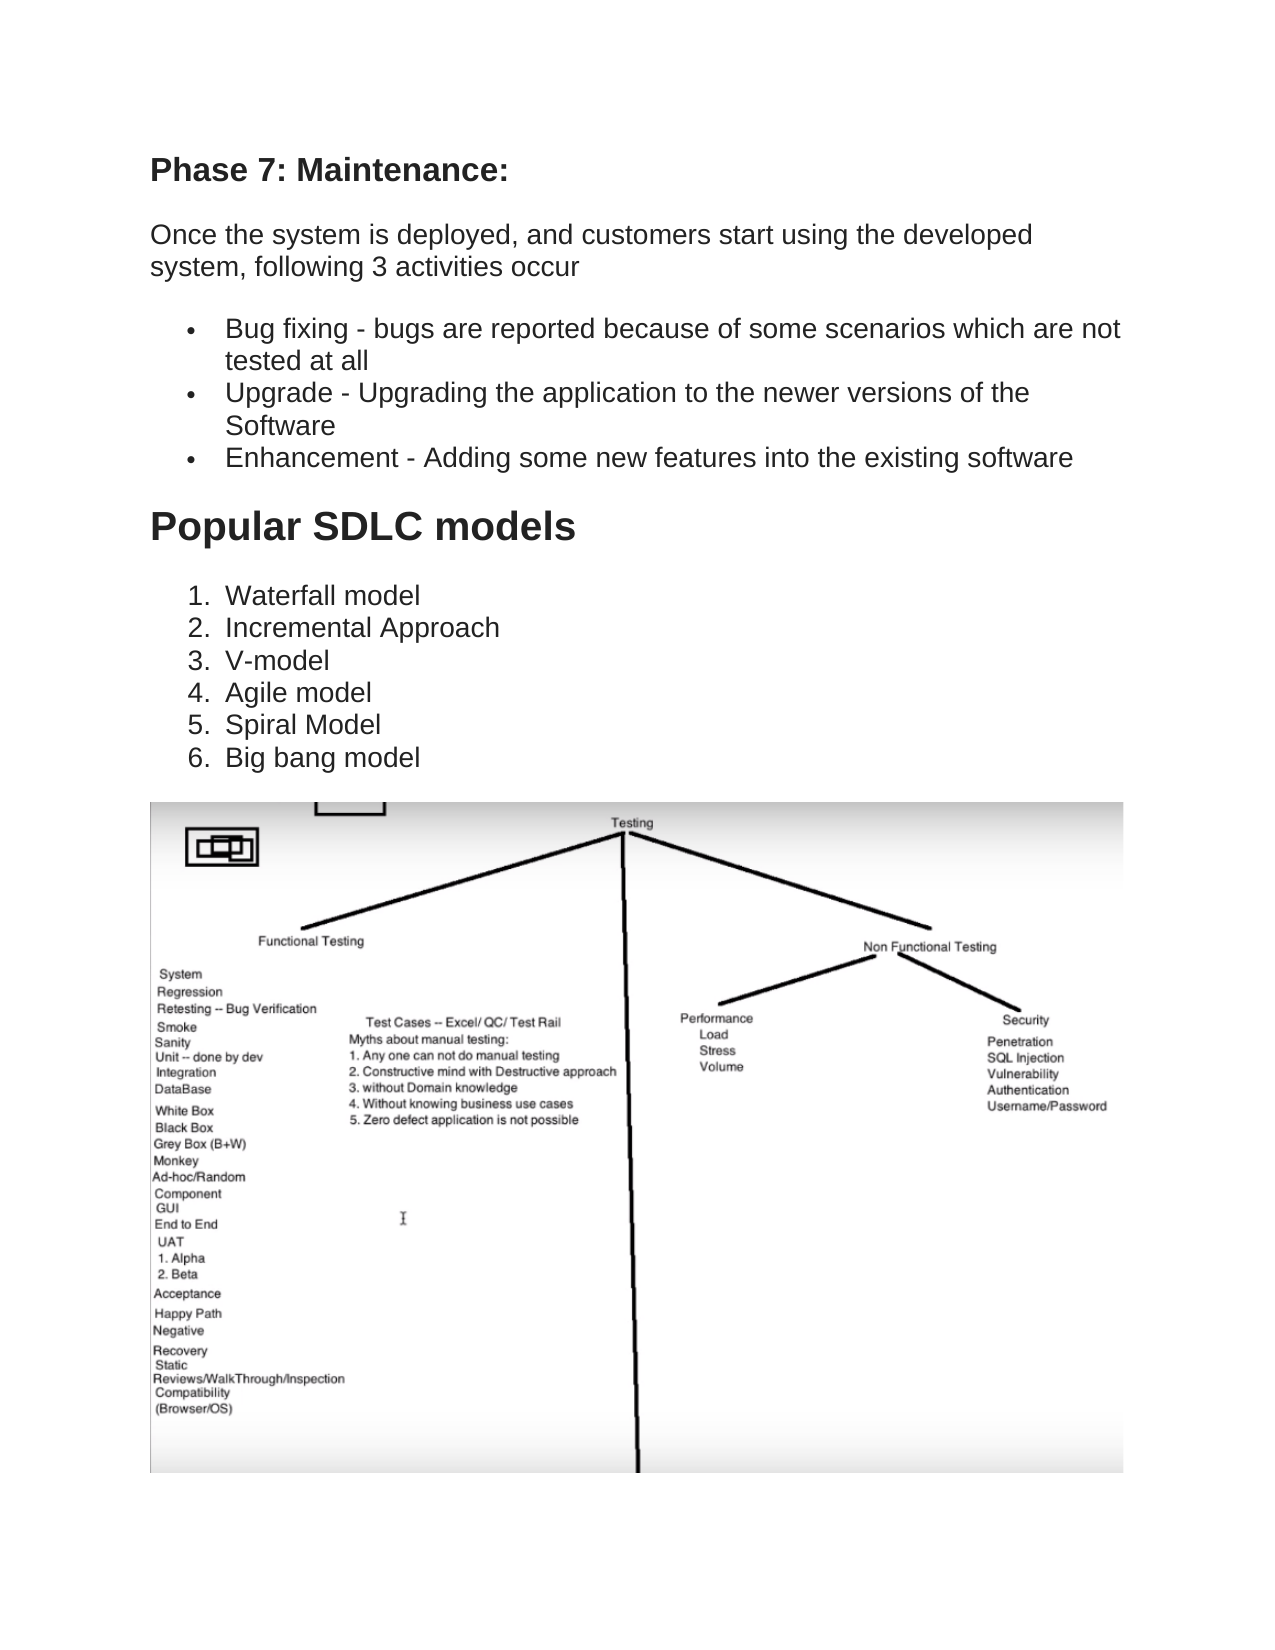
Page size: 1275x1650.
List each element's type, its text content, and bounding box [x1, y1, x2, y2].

list Upgrade - Upgrading the application to the newer versions of the Software [187, 376, 1125, 441]
list Waterfall model [187, 579, 1125, 611]
list Big bang model [187, 741, 1125, 773]
list Agile model [187, 676, 1125, 708]
picture [150, 802, 1124, 1473]
list Incremental Approach [187, 611, 1125, 643]
list Bug fixing - bugs are reported because of some scenarios which are not tested at all [187, 312, 1125, 376]
list V-model [187, 643, 1125, 676]
list Spiral Model [187, 708, 1125, 741]
text Once the system is deployed, and customers start using the developed system, following 3 activities occur [150, 218, 1125, 282]
subtitle Phase 7: Maintenance: [150, 150, 1125, 188]
list Enhancement - Adding some new features into the existing software [187, 441, 1125, 473]
subtitle Popular SDLC models [150, 503, 1125, 549]
